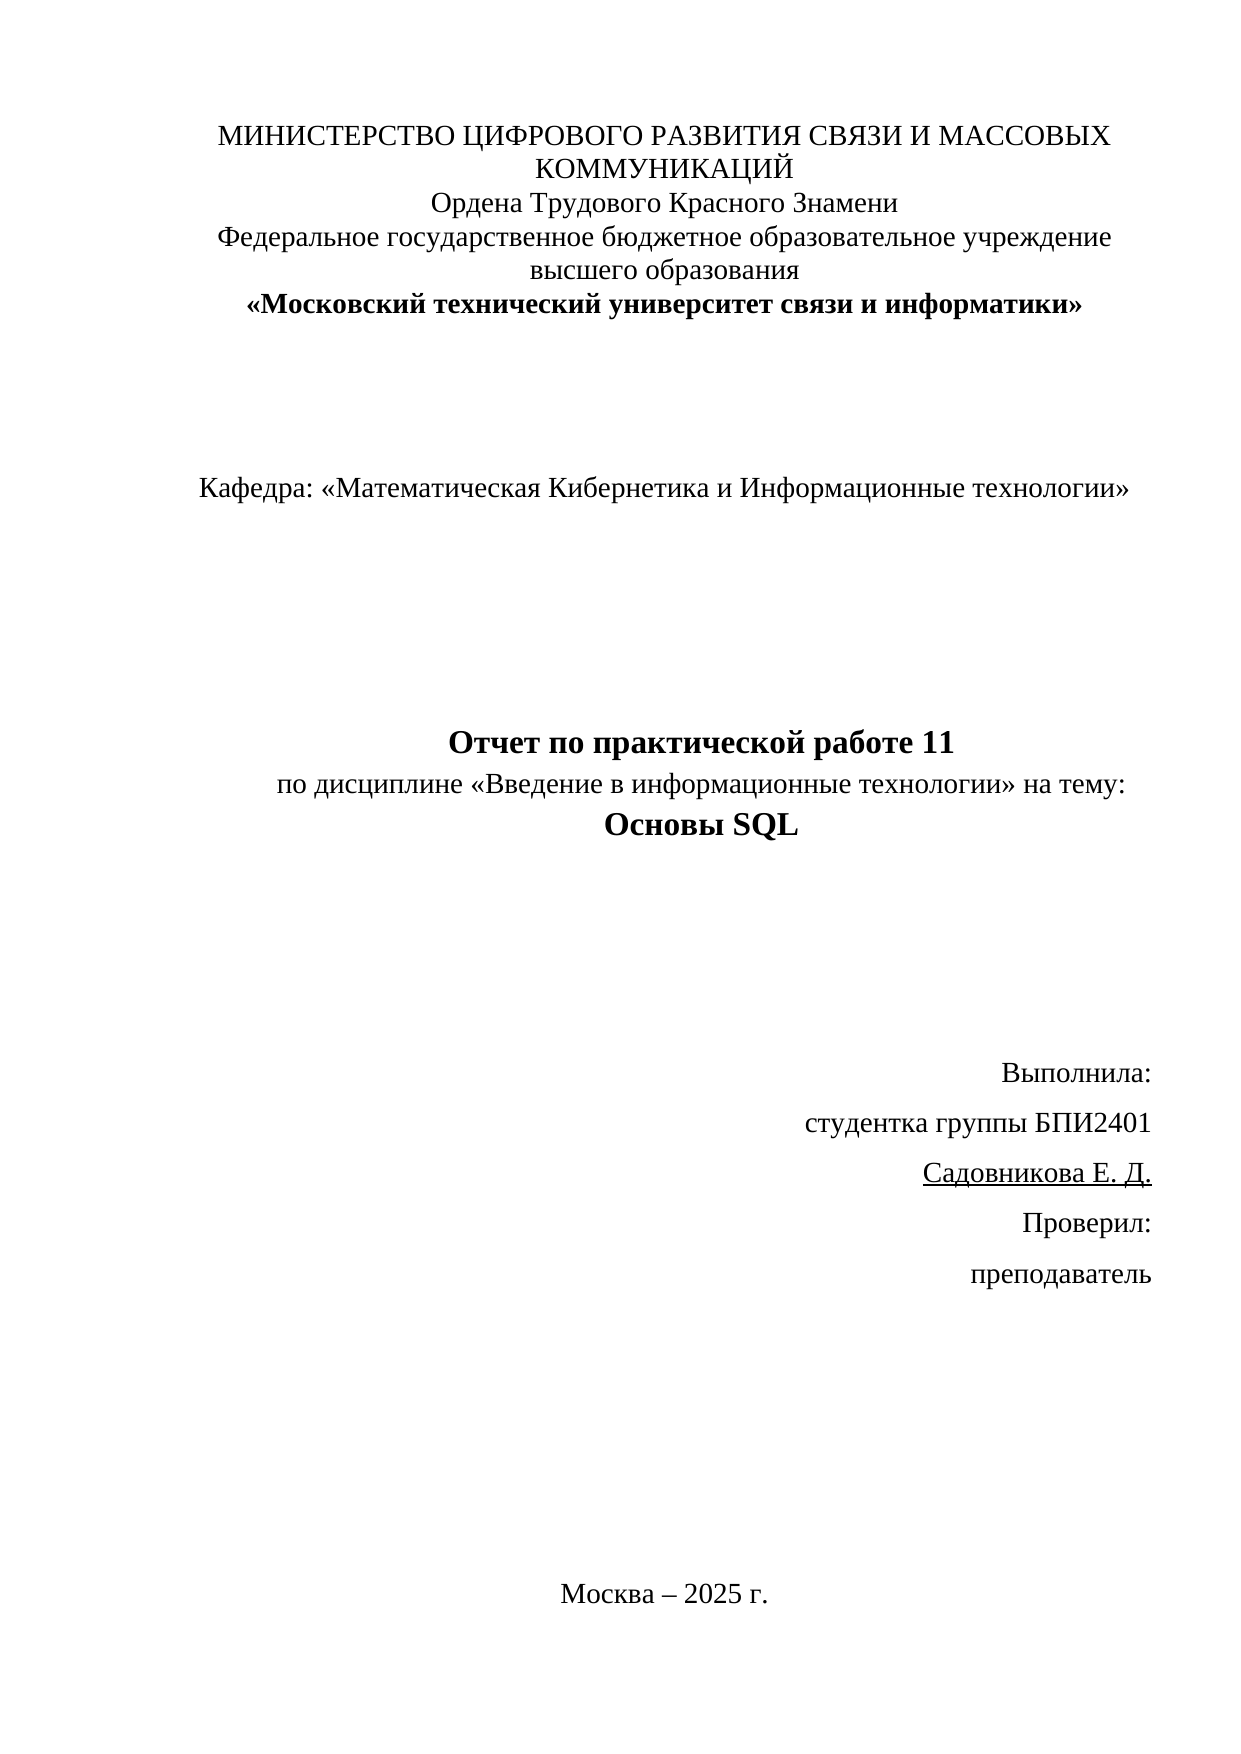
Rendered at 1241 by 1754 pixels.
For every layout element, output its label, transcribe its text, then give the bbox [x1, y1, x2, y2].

text МИНИСТЕРСТВО ЦИФРОВОГО РАЗВИТИЯ СВЯЗИ И МАССОВЫХ КОММУНИКАЦИЙ [177, 118, 1152, 185]
text преподаватель [177, 1256, 1152, 1289]
text Ордена Трудового Красного Знамени [177, 185, 1152, 219]
text Основы SQL [177, 804, 1152, 843]
text Москва – 2025 г. [177, 1576, 1152, 1609]
text Отчет по практической работе 11 [177, 722, 1152, 760]
text Кафедра: «Математическая Кибернетика и Информационные технологии» [177, 470, 1152, 504]
text Федеральное государственное бюджетное образовательное учреждение высшего образования [177, 219, 1152, 286]
text Садовникова Е. Д. [177, 1155, 1152, 1189]
text по дисциплине «Введение в информационные технологии» на тему: [177, 766, 1152, 799]
text студентка группы БПИ2401 [177, 1105, 1152, 1138]
text «Московский технический университет связи и информатики» [177, 286, 1152, 319]
text Выполнила: [177, 1055, 1152, 1088]
text Проверил: [177, 1206, 1152, 1239]
